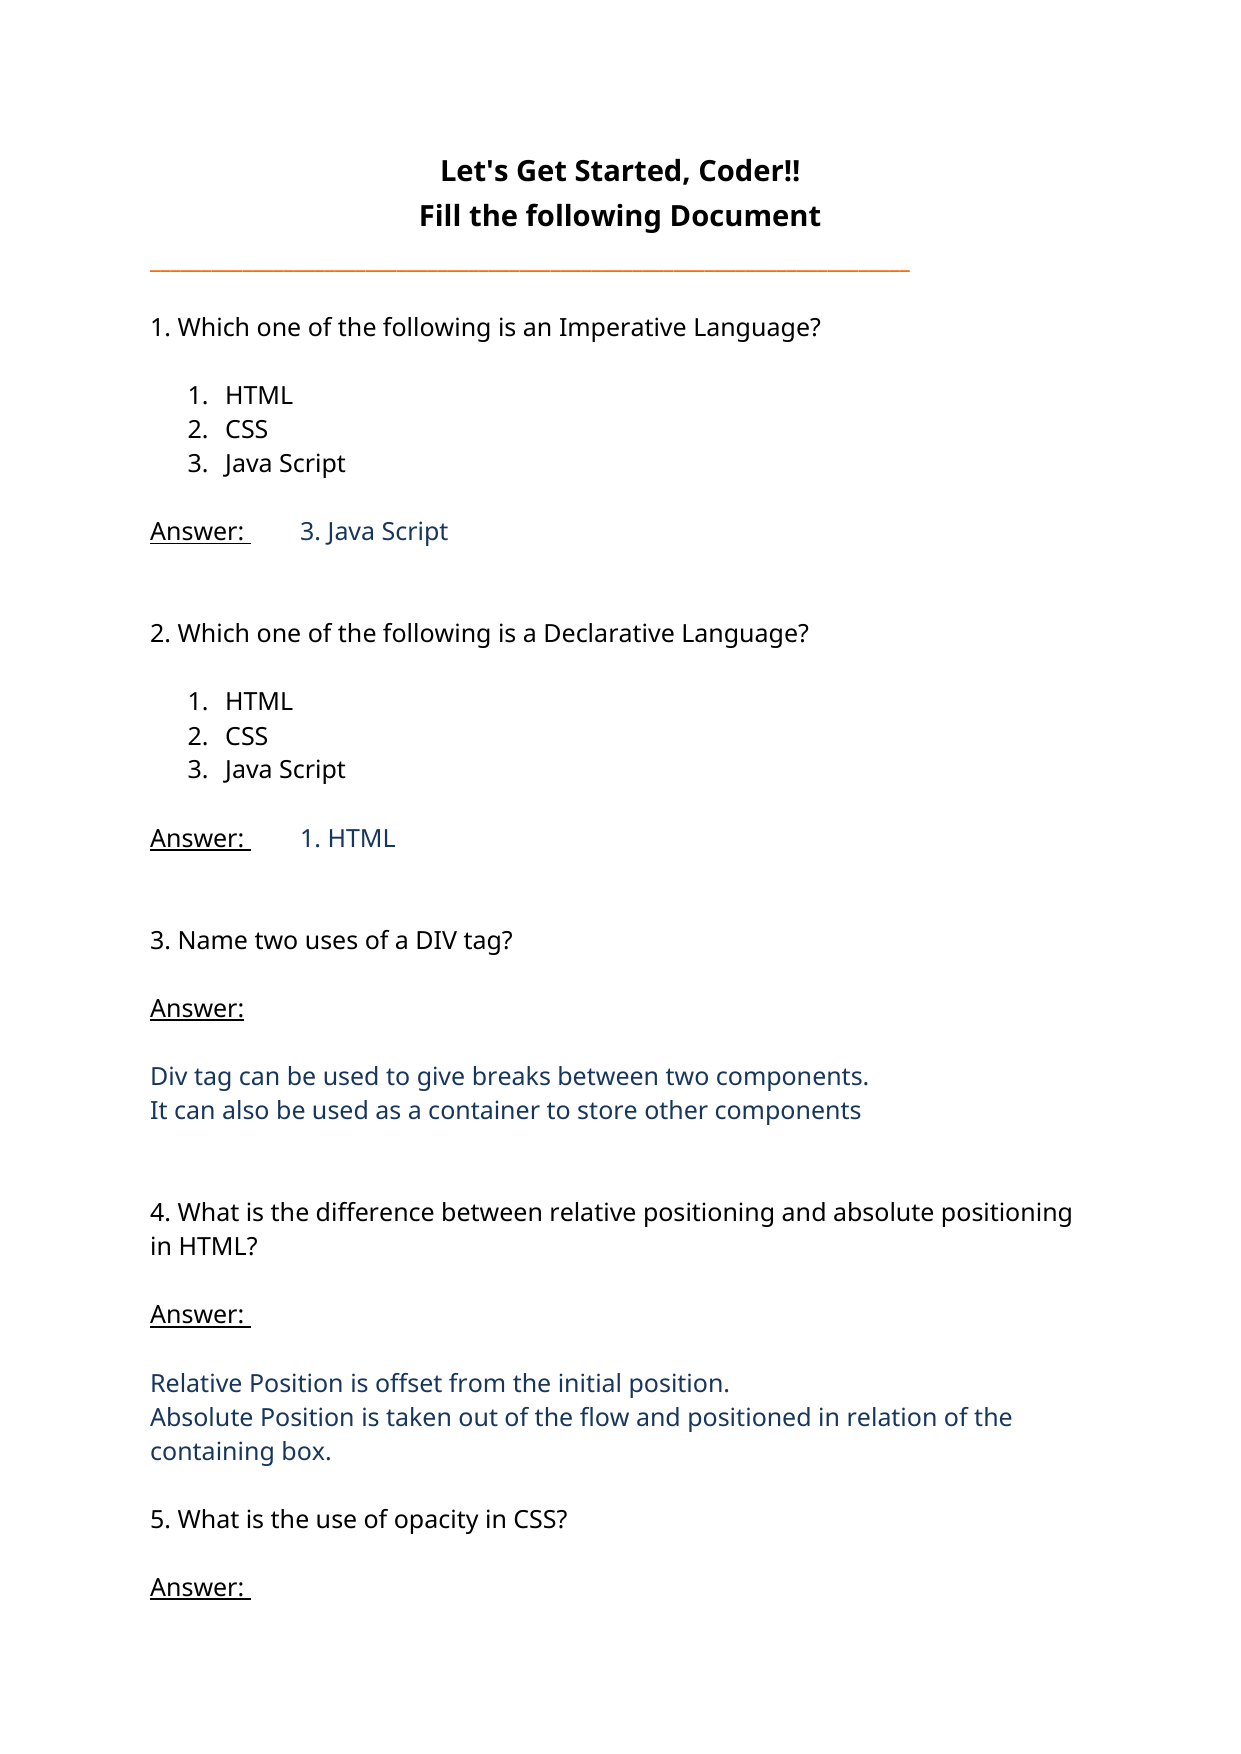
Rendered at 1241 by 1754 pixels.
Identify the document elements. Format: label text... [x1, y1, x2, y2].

text Answer: [150, 991, 1090, 1025]
text It can also be used as a container to store other components [150, 1093, 1090, 1127]
text Answer: [150, 1297, 1090, 1331]
text Answer: [150, 1570, 1090, 1604]
text Absolute Position is taken out of the flow and positioned in relation of the containing box. [150, 1399, 1090, 1467]
list HTML [187, 684, 1090, 718]
text Let's Get Started, Coder!! [150, 150, 1090, 190]
text 1. Which one of the following is an Imperative Language? [150, 309, 1090, 343]
text Div tag can be used to give breaks between two components. [150, 1059, 1090, 1093]
text Fill the following Document [150, 196, 1090, 235]
list HTML [187, 377, 1090, 412]
list Java Script [187, 446, 1090, 480]
text 2. Which one of the following is a Declarative Language? [150, 616, 1090, 650]
list CSS [187, 718, 1090, 752]
list Java Script [187, 752, 1090, 786]
text 5. What is the use of opacity in CSS? [150, 1502, 1090, 1536]
list CSS [187, 412, 1090, 446]
text __________________________________________________________________________ [150, 241, 1090, 275]
text 4. What is the difference between relative positioning and absolute positioning in HTML? [150, 1195, 1090, 1263]
text 3. Name two uses of a DIV tag? [150, 922, 1090, 957]
text Relative Position is offset from the initial position. [150, 1365, 1090, 1399]
text Answer: 3. Java Script [150, 514, 1090, 548]
text Answer: 1. HTML [150, 820, 1090, 854]
